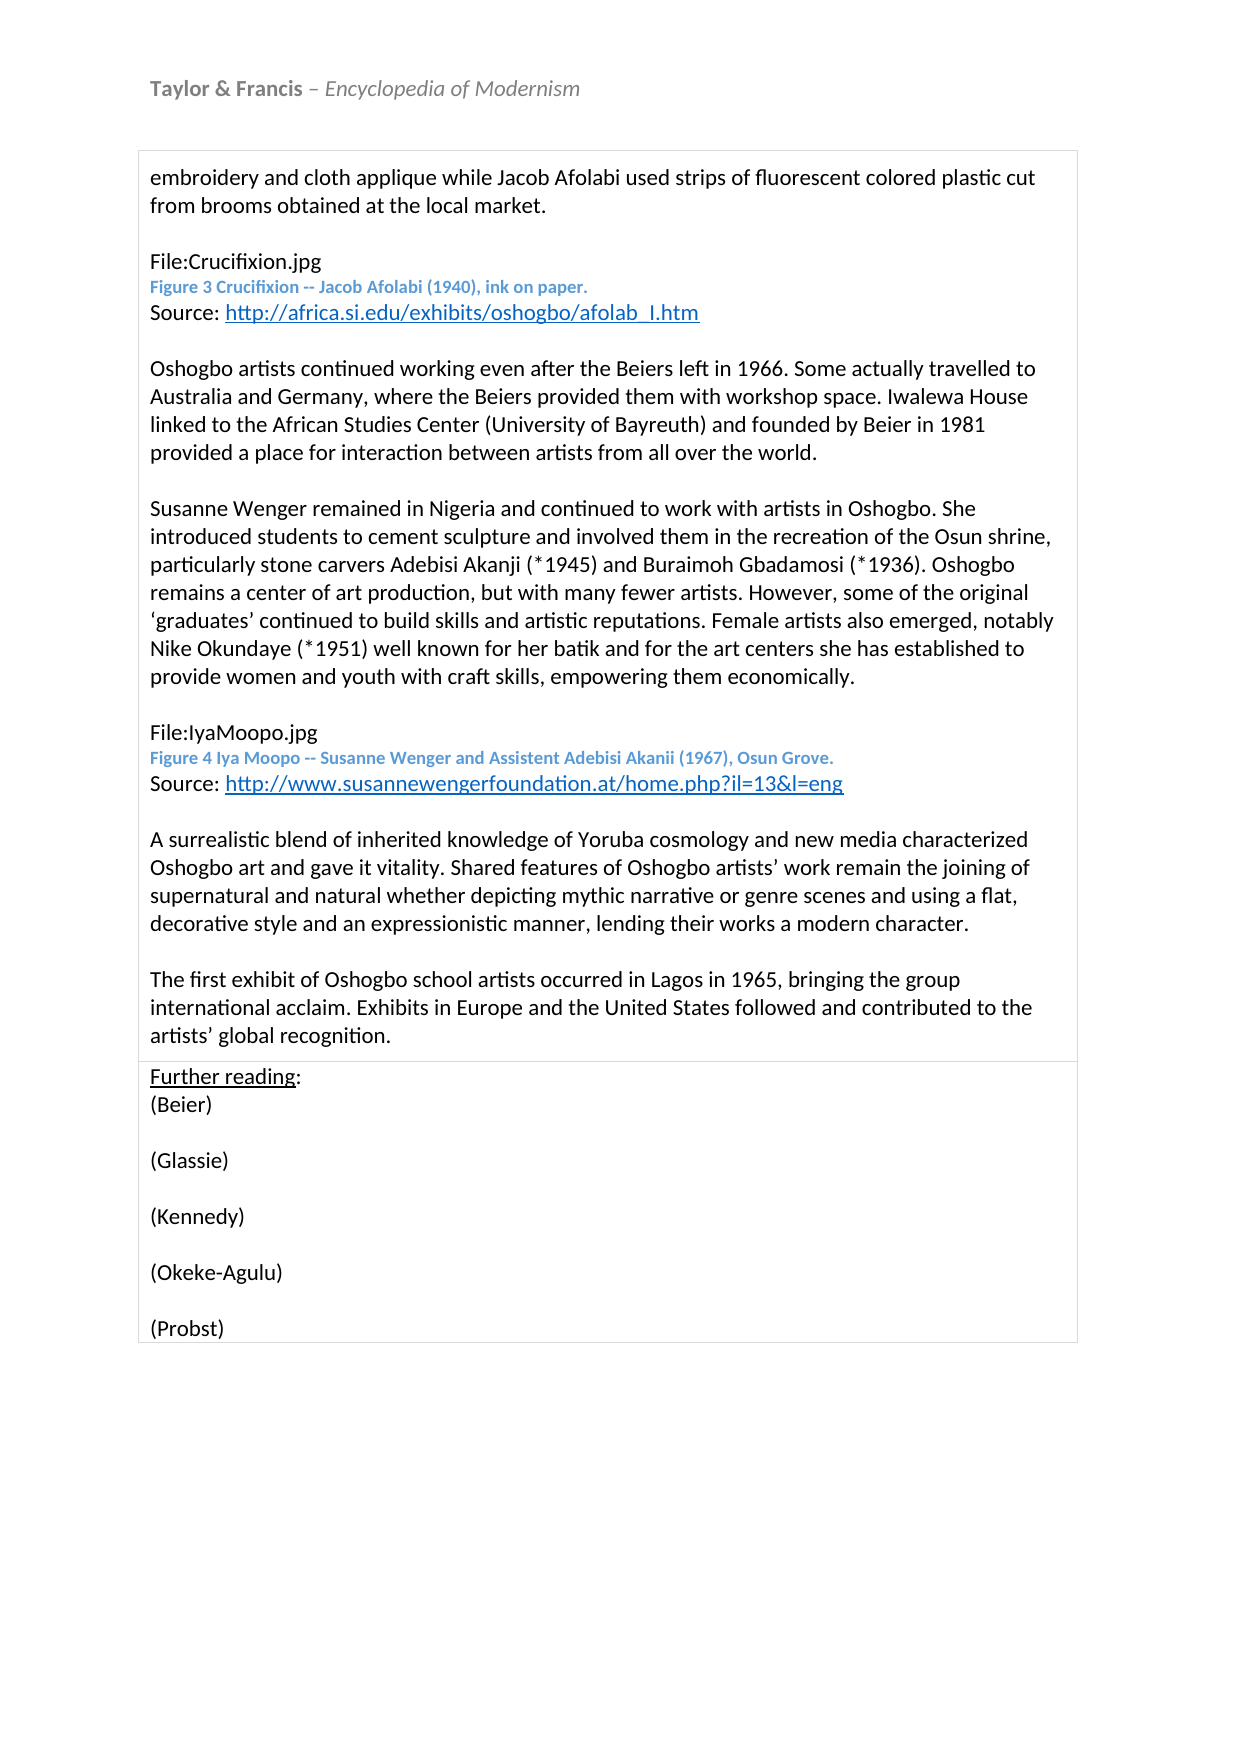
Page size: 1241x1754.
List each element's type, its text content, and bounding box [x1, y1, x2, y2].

table_cell Further reading: [139, 1062, 1077, 1342]
